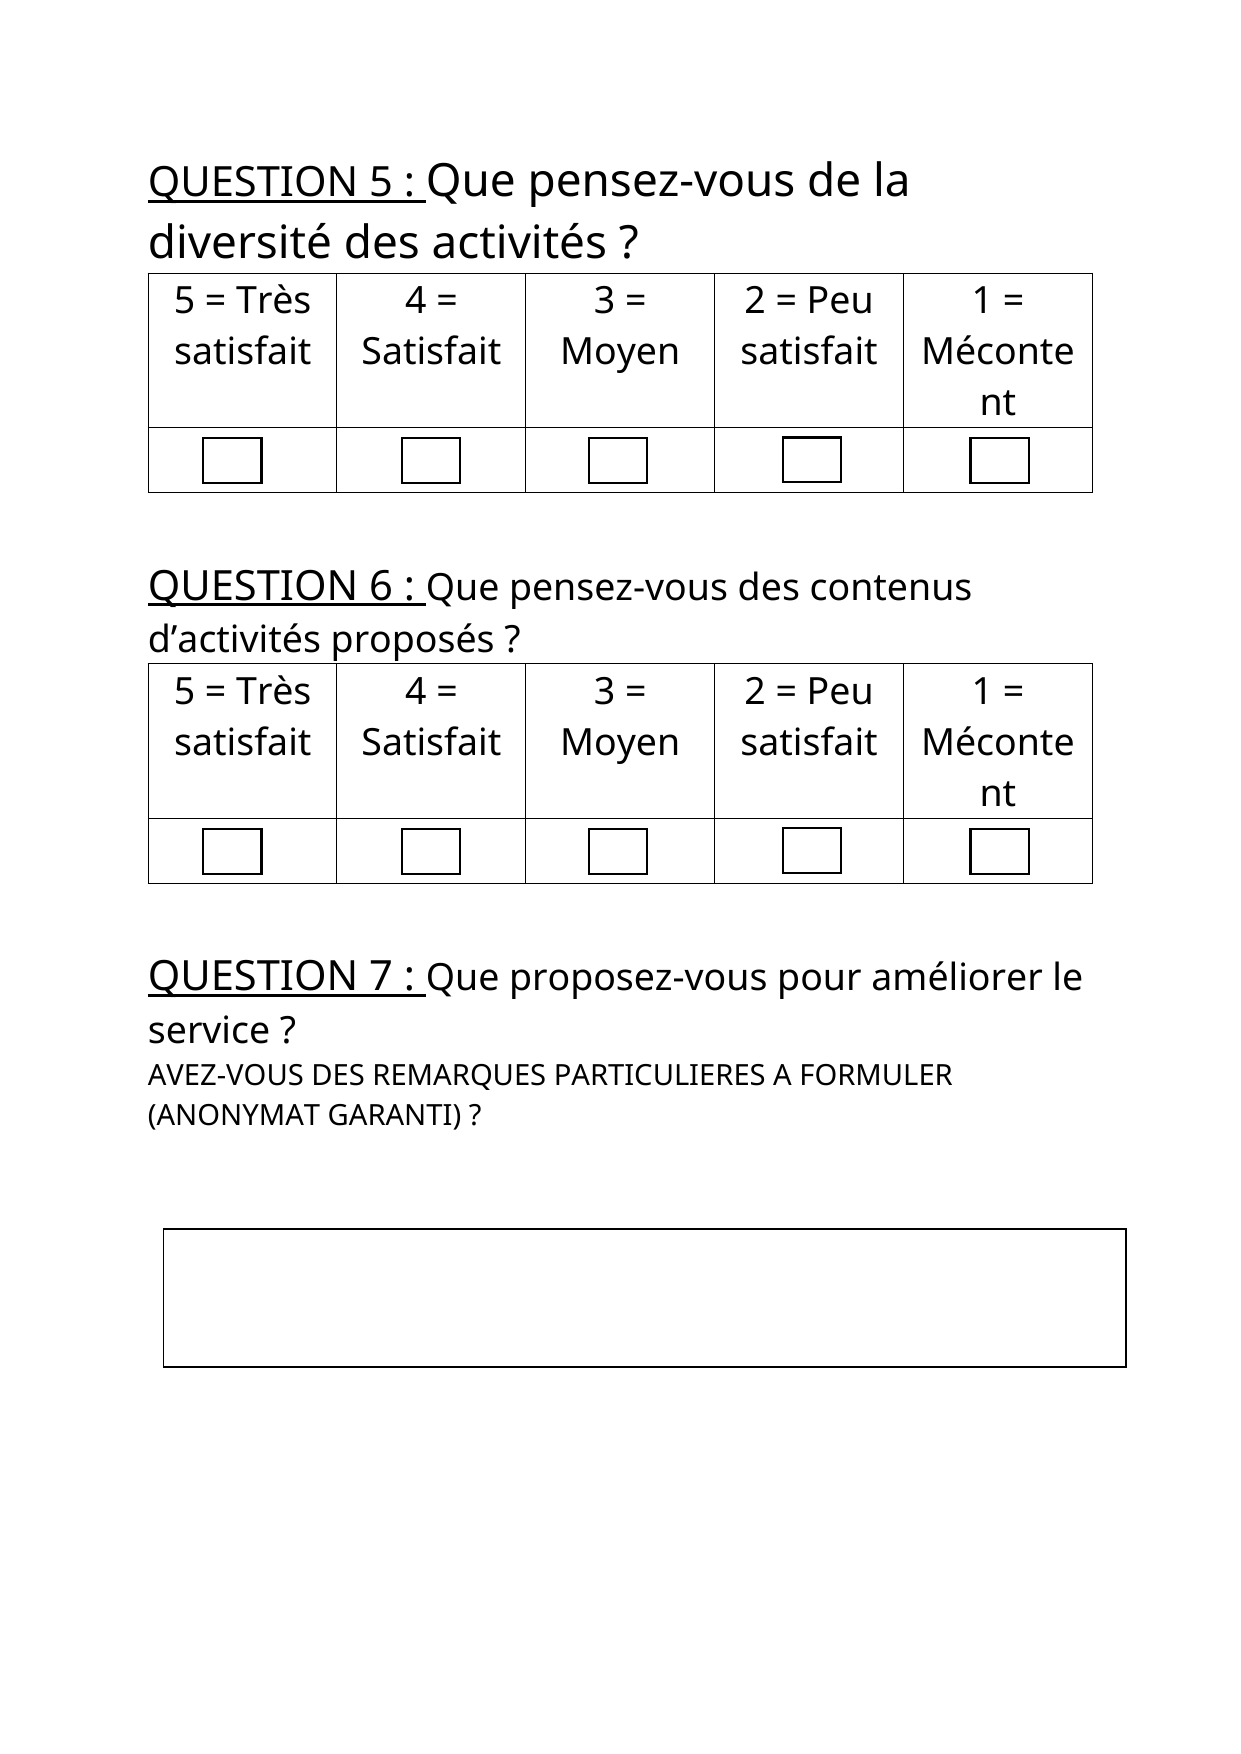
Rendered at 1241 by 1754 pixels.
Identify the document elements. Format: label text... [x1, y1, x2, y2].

table_header 4 = Satisfait [337, 664, 525, 817]
table_header 4 = Satisfait [337, 274, 525, 427]
table_header 5 = Très satisfait [149, 664, 336, 817]
text QUESTION 7 : Que proposez-vous pour améliorer le service ? [148, 946, 1093, 1054]
table_cell [526, 819, 714, 883]
table_cell [904, 819, 1092, 883]
table_cell [715, 428, 903, 492]
text QUESTION 5 : Que pensez-vous de la diversité des activités ? [148, 148, 1093, 272]
table_cell [715, 819, 903, 883]
table_header 2 = Peu satisfait [715, 274, 903, 427]
table_cell [904, 428, 1092, 492]
table_cell [149, 428, 336, 492]
table_cell [337, 819, 525, 883]
table_header 2 = Peu satisfait [715, 664, 903, 817]
table_header 5 = Très satisfait [149, 274, 336, 427]
table_header 1 = Mécontent [904, 664, 1092, 817]
text QUESTION 6 : Que pensez-vous des contenus d’activités proposés ? [148, 555, 1093, 663]
table_cell [337, 428, 525, 492]
table_header 3 = Moyen [526, 274, 714, 427]
table_cell [149, 819, 336, 883]
table_header 3 = Moyen [526, 664, 714, 817]
table_header 1 = Mécontent [904, 274, 1092, 427]
table_cell [526, 428, 714, 492]
text AVEZ-VOUS DES REMARQUES PARTICULIERES A FORMULER (ANONYMAT GARANTI) ? [148, 1054, 1093, 1133]
